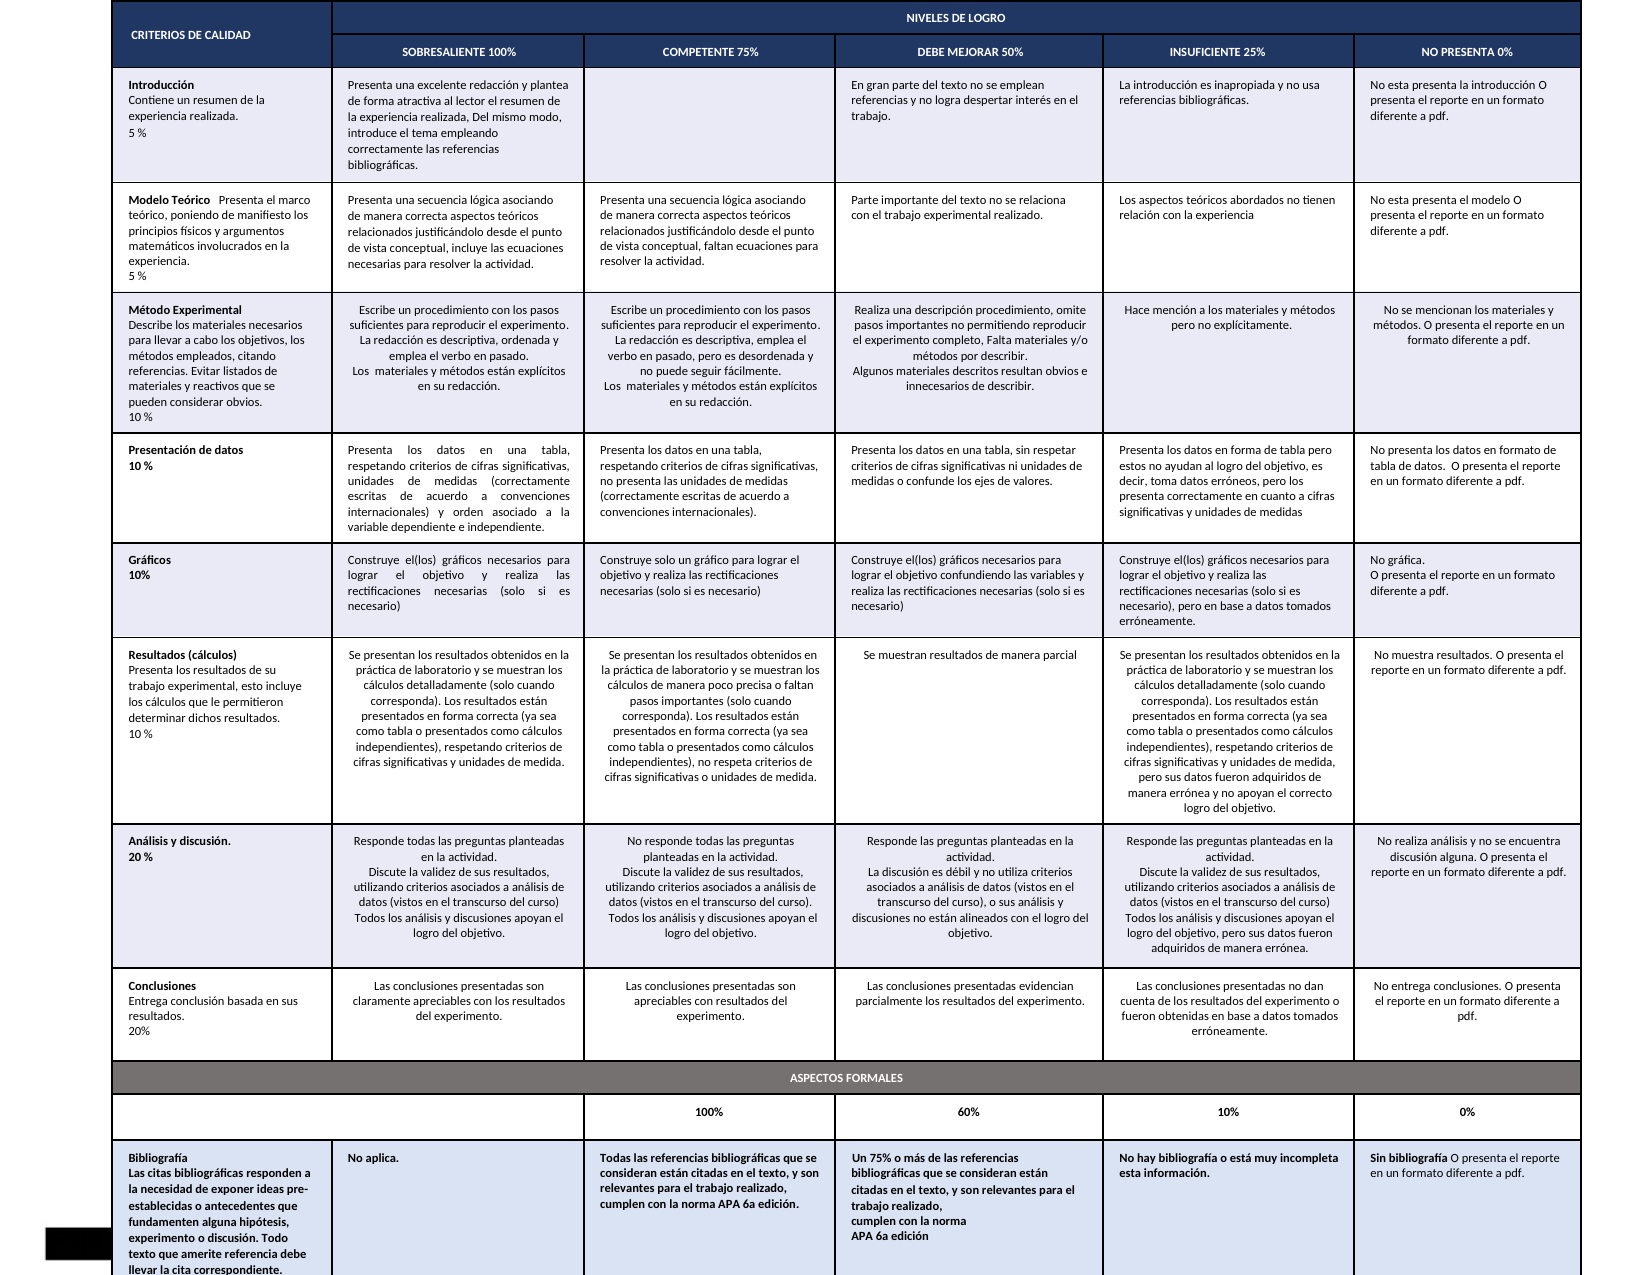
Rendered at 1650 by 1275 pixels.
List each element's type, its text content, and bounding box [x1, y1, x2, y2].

table_cell No aplica. [333, 1141, 583, 1275]
table_cell Las conclusiones presentadas no dan cuenta de los resultados del experimento o fueron obtenidas en base a datos tomados erróneamente. [1104, 969, 1353, 1060]
table_cell Un 75% o más de las referencias bibliográficas que se consideran están citadas en el texto, y son relevantes para el trabajo realizado, cumplen con la norma APA 6a edición [836, 1141, 1102, 1275]
table_cell COMPETENTE 75% [585, 35, 834, 67]
table_cell En gran parte del texto no se emplean referencias y no logra despertar interés en el trabajo. [836, 68, 1102, 181]
table_cell Bibliografía Las citas bibliográficas responden a la necesidad de exponer ideas pre-establecidas o antecedentes que fundamenten alguna hipótesis, experimento o discusión. Todo texto que amerite referencia debe llevar la cita correspondiente. 5% [113, 1141, 331, 1275]
table_cell 0% [1355, 1095, 1580, 1139]
table_cell Las conclusiones presentadas son apreciables con resultados del experimento. [585, 969, 834, 1060]
table_cell Las conclusiones presentadas evidencian parcialmente los resultados del experimento. [836, 969, 1102, 1060]
picture [31, 1211, 111, 1275]
table_cell INSUFICIENTE 25% [1104, 35, 1353, 67]
table_cell No muestra resultados. O presenta el reporte en un formato diferente a pdf. [1355, 638, 1580, 823]
table_cell Se presentan los resultados obtenidos en la práctica de laboratorio y se muestran los cálculos de manera poco precisa o faltan pasos importantes (solo cuando corresponda). Los resultados están presentados en forma correcta (ya sea como tabla o presentados como cálculos independientes), no respeta criterios de cifras significativas o unidades de medida. [585, 638, 834, 823]
table_cell ASPECTOS FORMALES [113, 1062, 1580, 1093]
table_cell No gráfica. O presenta el reporte en un formato diferente a pdf. [1355, 544, 1580, 636]
table_cell La introducción es inapropiada y no usa referencias bibliográficas. [1104, 68, 1353, 181]
table_cell No se mencionan los materiales y métodos. O presenta el reporte en un formato diferente a pdf. [1355, 293, 1580, 432]
table_cell 100% [585, 1095, 834, 1139]
table_cell Presenta los datos en una tabla, sin respetar criterios de cifras significativas ni unidades de medidas o confunde los ejes de valores. [836, 434, 1102, 542]
table_cell Los aspectos teóricos abordados no tienen relación con la experiencia [1104, 183, 1353, 291]
table_cell Construye el(los) gráficos necesarios para lograr el objetivo y realiza las rectificaciones necesarias (solo si es necesario), pero en base a datos tomados erróneamente. [1104, 544, 1353, 636]
table_cell Gráficos 10% [113, 544, 331, 636]
table_cell Escribe un procedimiento con los pasos suficientes para reproducir el experimento. La redacción es descriptiva, ordenada y emplea el verbo en pasado. Los materiales y métodos están explícitos en su redacción. [333, 293, 583, 432]
table_cell Hace mención a los materiales y métodos pero no explícitamente. [1104, 293, 1353, 432]
table_cell No entrega conclusiones. O presenta el reporte en un formato diferente a pdf. [1355, 969, 1580, 1060]
table_cell Se presentan los resultados obtenidos en la práctica de laboratorio y se muestran los cálculos detalladamente (solo cuando corresponda). Los resultados están presentados en forma correcta (ya sea como tabla o presentados como cálculos independientes), respetando criterios de cifras significativas y unidades de medida, pero sus datos fueron adquiridos de manera errónea y no apoyan el correcto logro del objetivo. [1104, 638, 1353, 823]
table_cell Modelo Teórico Presenta el marco teórico, poniendo de manifiesto los principios físicos y argumentos matemáticos involucrados en la experiencia. 5 % [113, 183, 331, 291]
table_cell SOBRESALIENTE 100% [333, 35, 583, 67]
table_cell Se presentan los resultados obtenidos en la práctica de laboratorio y se muestran los cálculos detalladamente (solo cuando corresponda). Los resultados están presentados en forma correcta (ya sea como tabla o presentados como cálculos independientes), respetando criterios de cifras significativas y unidades de medida. [333, 638, 583, 823]
table_cell Responde todas las preguntas planteadas en la actividad. Discute la validez de sus resultados, utilizando criterios asociados a análisis de datos (vistos en el transcurso del curso) Todos los análisis y discusiones apoyan el logro del objetivo. [333, 825, 583, 967]
table_cell Conclusiones Entrega conclusión basada en sus resultados. 20% [113, 969, 331, 1060]
table_cell Introducción Contiene un resumen de la experiencia realizada. 5 % [113, 68, 331, 181]
table_cell No presenta los datos en formato de tabla de datos. O presenta el reporte en un formato diferente a pdf. [1355, 434, 1580, 542]
table_cell Se muestran resultados de manera parcial [836, 638, 1102, 823]
table_cell Presentación de datos 10 % [113, 434, 331, 542]
table_cell Presenta una secuencia lógica asociando de manera correcta aspectos teóricos relacionados justificándolo desde el punto de vista conceptual, faltan ecuaciones para resolver la actividad. [585, 183, 834, 291]
table_cell Construye el(los) gráficos necesarios para lograr el objetivo y realiza las rectificaciones necesarias (solo si es necesario) [333, 544, 583, 636]
table_cell 60% [836, 1095, 1102, 1139]
table_cell DEBE MEJORAR 50% [836, 35, 1102, 67]
table_cell 10% [1104, 1095, 1353, 1139]
table_cell Presenta una excelente redacción y plantea de forma atractiva al lector el resumen de la experiencia realizada, Del mismo modo, introduce el tema empleando correctamente las referencias bibliográficas. [333, 68, 583, 181]
table_cell Método Experimental Describe los materiales necesarios para llevar a cabo los objetivos, los métodos empleados, citando referencias. Evitar listados de materiales y reactivos que se pueden considerar obvios. 10 % [113, 293, 331, 432]
table_cell Parte importante del texto no se relaciona con el trabajo experimental realizado. [836, 183, 1102, 291]
table_header CRITERIOS DE CALIDAD [113, 2, 331, 67]
table_cell Responde las preguntas planteadas en la actividad. Discute la validez de sus resultados, utilizando criterios asociados a análisis de datos (vistos en el transcurso del curso) Todos los análisis y discusiones apoyan el logro del objetivo, pero sus datos fueron adquiridos de manera errónea. [1104, 825, 1353, 967]
table_cell Sin bibliografía O presenta el reporte en un formato diferente a pdf. [1355, 1141, 1580, 1275]
table_cell Presenta los datos en una tabla, respetando criterios de cifras significativas, no presenta las unidades de medidas (correctamente escritas de acuerdo a convenciones internacionales). [585, 434, 834, 542]
table_cell Resultados (cálculos) Presenta los resultados de su trabajo experimental, esto incluye los cálculos que le permitieron determinar dichos resultados. 10 % [113, 638, 331, 823]
table_cell Análisis y discusión. 20 % [113, 825, 331, 967]
table_cell Responde las preguntas planteadas en la actividad. La discusión es débil y no utiliza criterios asociados a análisis de datos (vistos en el transcurso del curso), o sus análisis y discusiones no están alineados con el logro del objetivo. [836, 825, 1102, 967]
table_cell No realiza análisis y no se encuentra discusión alguna. O presenta el reporte en un formato diferente a pdf. [1355, 825, 1580, 967]
table_cell No esta presenta el modelo O presenta el reporte en un formato diferente a pdf. [1355, 183, 1580, 291]
table_cell [113, 1095, 583, 1139]
table_cell No esta presenta la introducción O presenta el reporte en un formato diferente a pdf. [1355, 68, 1580, 181]
table_header NIVELES DE LOGRO [333, 2, 1580, 33]
table_cell Realiza una descripción procedimiento, omite pasos importantes no permitiendo reproducir el experimento completo, Falta materiales y/o métodos por describir. Algunos materiales descritos resultan obvios e innecesarios de describir. [836, 293, 1102, 432]
table_cell Todas las referencias bibliográficas que se consideran están citadas en el texto, y son relevantes para el trabajo realizado, cumplen con la norma APA 6a edición. [585, 1141, 834, 1275]
table_cell Presenta una secuencia lógica asociando de manera correcta aspectos teóricos relacionados justificándolo desde el punto de vista conceptual, incluye las ecuaciones necesarias para resolver la actividad. [333, 183, 583, 291]
table_cell Escribe un procedimiento con los pasos suficientes para reproducir el experimento. La redacción es descriptiva, emplea el verbo en pasado, pero es desordenada y no puede seguir fácilmente. Los materiales y métodos están explícitos en su redacción. [585, 293, 834, 432]
table_cell Las conclusiones presentadas son claramente apreciables con los resultados del experimento. [333, 969, 583, 1060]
table_cell No hay bibliografía o está muy incompleta esta información. [1104, 1141, 1353, 1275]
table_cell NO PRESENTA 0% [1355, 35, 1580, 67]
table_cell Construye solo un gráfico para lograr el objetivo y realiza las rectificaciones necesarias (solo si es necesario) [585, 544, 834, 636]
table_cell [585, 68, 834, 181]
table_cell No responde todas las preguntas planteadas en la actividad. Discute la validez de sus resultados, utilizando criterios asociados a análisis de datos (vistos en el transcurso del curso). Todos los análisis y discusiones apoyan el logro del objetivo. [585, 825, 834, 967]
table_cell Construye el(los) gráficos necesarios para lograr el objetivo confundiendo las variables y realiza las rectificaciones necesarias (solo si es necesario) [836, 544, 1102, 636]
table_cell Presenta los datos en una tabla, respetando criterios de cifras significativas, unidades de medidas (correctamente escritas de acuerdo a convenciones internacionales) y orden asociado a la variable dependiente e independiente. [333, 434, 583, 542]
table_cell Presenta los datos en forma de tabla pero estos no ayudan al logro del objetivo, es decir, toma datos erróneos, pero los presenta correctamente en cuanto a cifras significativas y unidades de medidas [1104, 434, 1353, 542]
